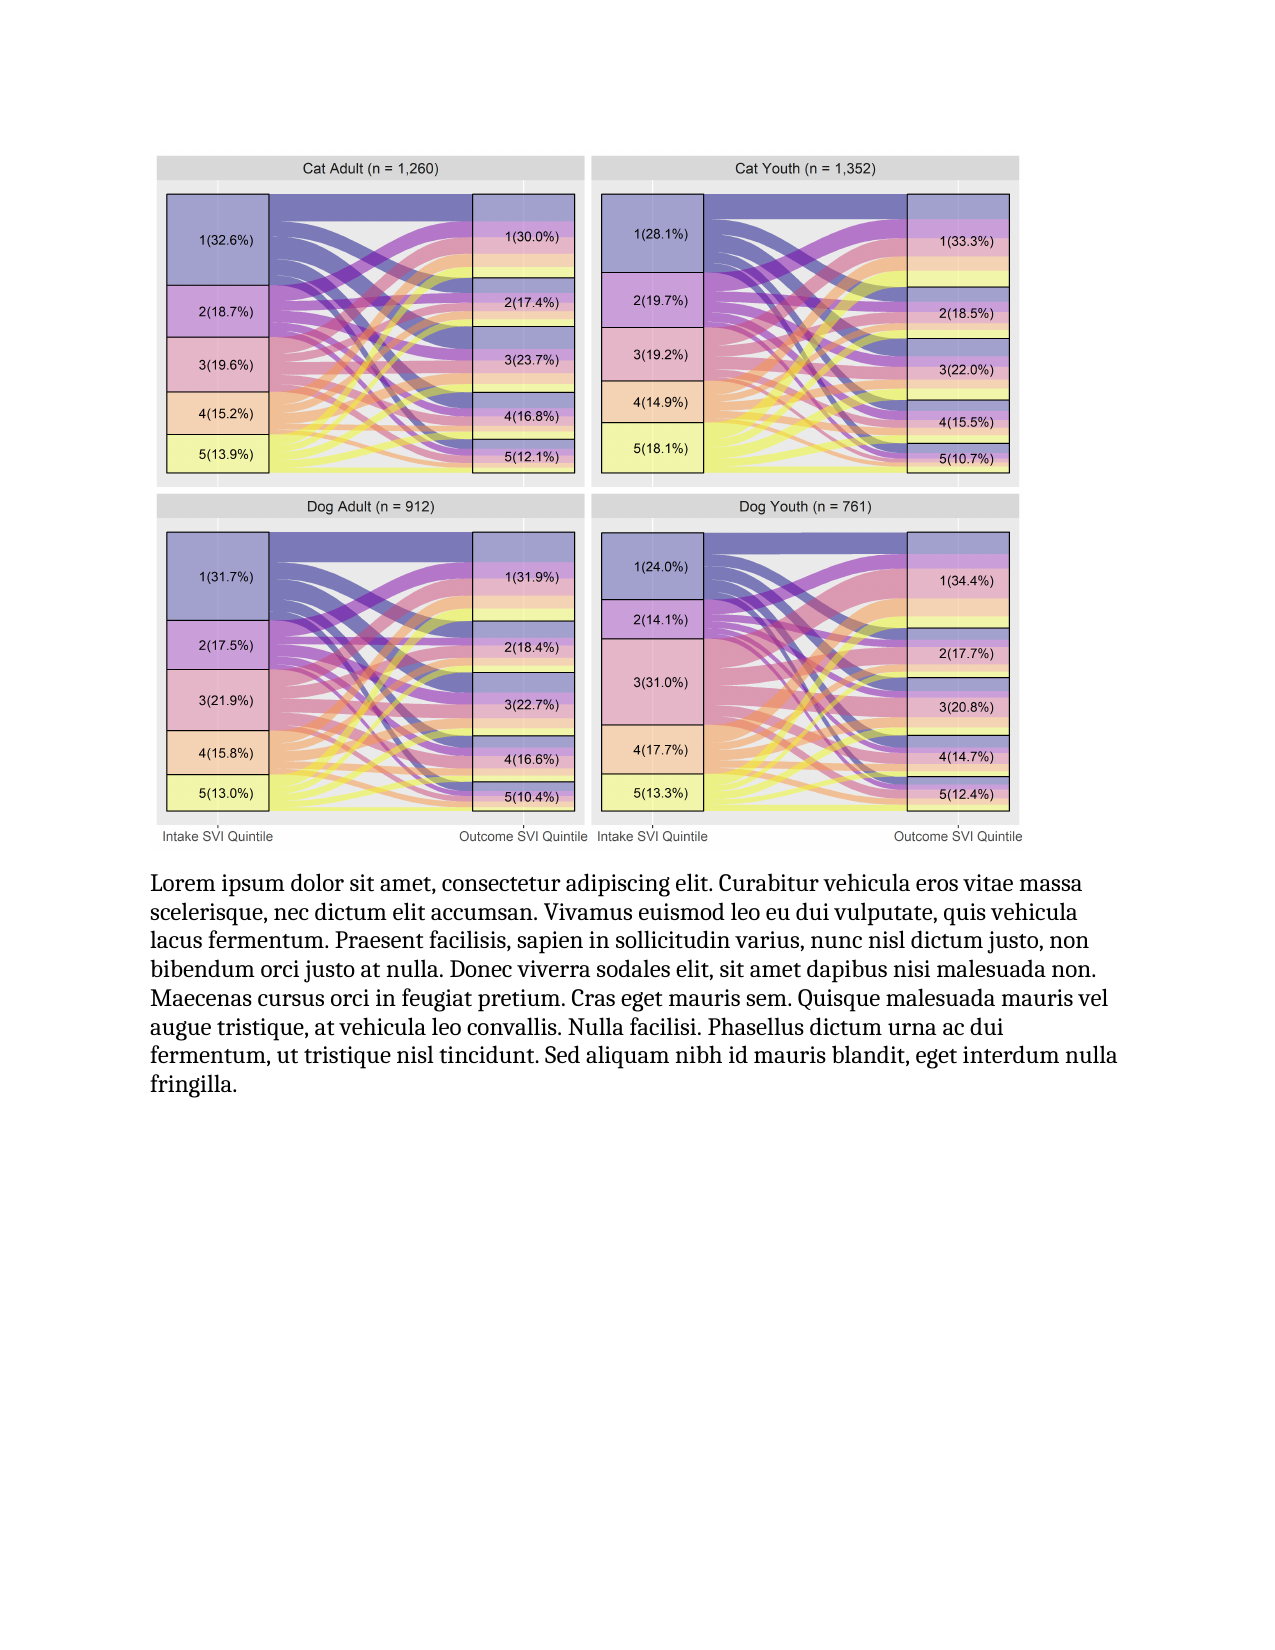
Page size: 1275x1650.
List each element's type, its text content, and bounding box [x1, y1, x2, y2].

text Lorem ipsum dolor sit amet, consectetur adipiscing elit. Curabitur vehicula eros vitae massa scelerisque, nec dictum elit accumsan. Vivamus euismod leo eu dui vulputate, quis vehicula lacus fermentum. Praesent facilisis, sapien in sollicitudin varius, nunc nisl dictum justo, non bibendum orci justo at nulla. Donec viverra sodales elit, sit amet dapibus nisi malesuada non. Maecenas cursus orci in feugiat pretium. Cras eget mauris sem. Quisque malesuada mauris vel augue tristique, at vehicula leo convallis. Nulla facilisi. Phasellus dictum urna ac dui fermentum, ut tristique nisl tincidunt. Sed aliquam nibh id mauris blandit, eget interdum nulla fringilla. [150, 869, 1125, 1099]
picture [150, 150, 1025, 850]
